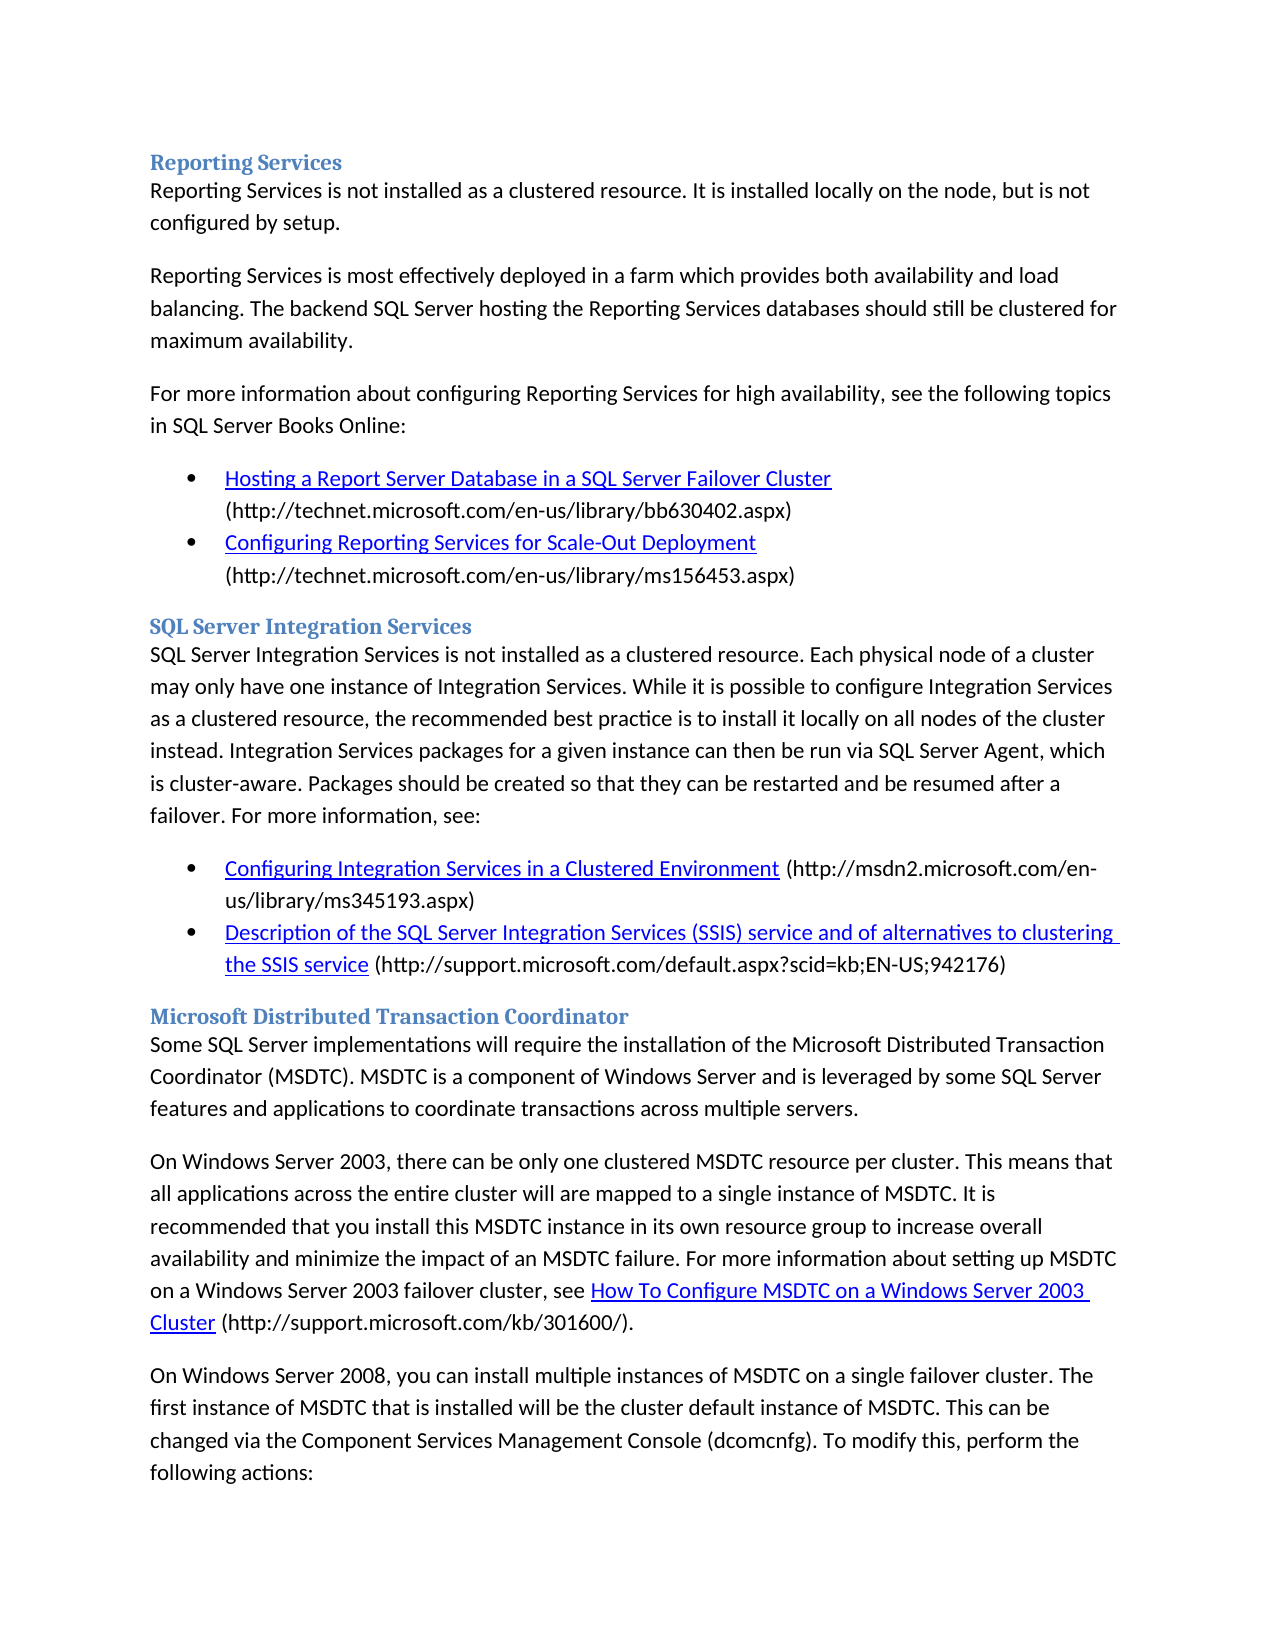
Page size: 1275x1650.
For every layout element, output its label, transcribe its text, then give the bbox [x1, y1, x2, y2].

subtitle Reporting Services [150, 150, 1125, 176]
subtitle SQL Server Integration Services [150, 614, 1125, 640]
text Some SQL Server implementations will require the installation of the Microsoft Distributed Transaction Coordinator (MSDTC). MSDTC is a component of Windows Server and is leveraged by some SQL Server features and applications to coordinate transactions across multiple servers. [150, 1030, 1125, 1122]
subtitle Microsoft Distributed Transaction Coordinator [150, 1004, 1125, 1030]
list Configuring Reporting Services for Scale-Out Deployment (http://technet.microsoft.com/en-us/library/ms156453.aspx) [187, 528, 1125, 589]
text On Windows Server 2008, you can install multiple instances of MSDTC on a single failover cluster. The first instance of MSDTC that is installed will be the cluster default instance of MSDTC. This can be changed via the Component Services Management Console (dcomcnfg). To modify this, perform the following actions: [150, 1361, 1125, 1486]
text On Windows Server 2003, there can be only one clustered MSDTC resource per cluster. This means that all applications across the entire cluster will are mapped to a single instance of MSDTC. It is recommended that you install this MSDTC instance in its own resource group to increase overall availability and minimize the impact of an MSDTC failure. For more information about setting up MSDTC on a Windows Server 2003 failover cluster, see How To Configure MSDTC on a Windows Server 2003 Cluster (http://support.microsoft.com/kb/301600/). [150, 1147, 1125, 1336]
text SQL Server Integration Services is not installed as a clustered resource. Each physical node of a cluster may only have one instance of Integration Services. While it is possible to configure Integration Services as a clustered resource, the recommended best practice is to install it locally on all nodes of the cluster instead. Integration Services packages for a given instance can then be run via SQL Server Agent, which is cluster-aware. Packages should be created so that they can be restarted and be resumed after a failover. For more information, see: [150, 640, 1125, 829]
list Hosting a Report Server Database in a SQL Server Failover Cluster (http://technet.microsoft.com/en-us/library/bb630402.aspx) [187, 464, 1125, 524]
text Reporting Services is most effectively deployed in a farm which provides both availability and load balancing. The backend SQL Server hosting the Reporting Services databases should still be clustered for maximum availability. [150, 262, 1125, 354]
list Configuring Integration Services in a Clustered Environment (http://msdn2.microsoft.com/en-us/library/ms345193.aspx) [187, 854, 1125, 914]
text Reporting Services is not installed as a clustered resource. It is installed locally on the node, but is not configured by setup. [150, 176, 1125, 237]
text For more information about configuring Reporting Services for high availability, see the following topics in SQL Server Books Online: [150, 379, 1125, 439]
list Description of the SQL Server Integration Services (SSIS) service and of alternatives to clustering the SSIS service (http://support.microsoft.com/default.aspx?scid=kb;EN-US;942176) [187, 918, 1125, 979]
